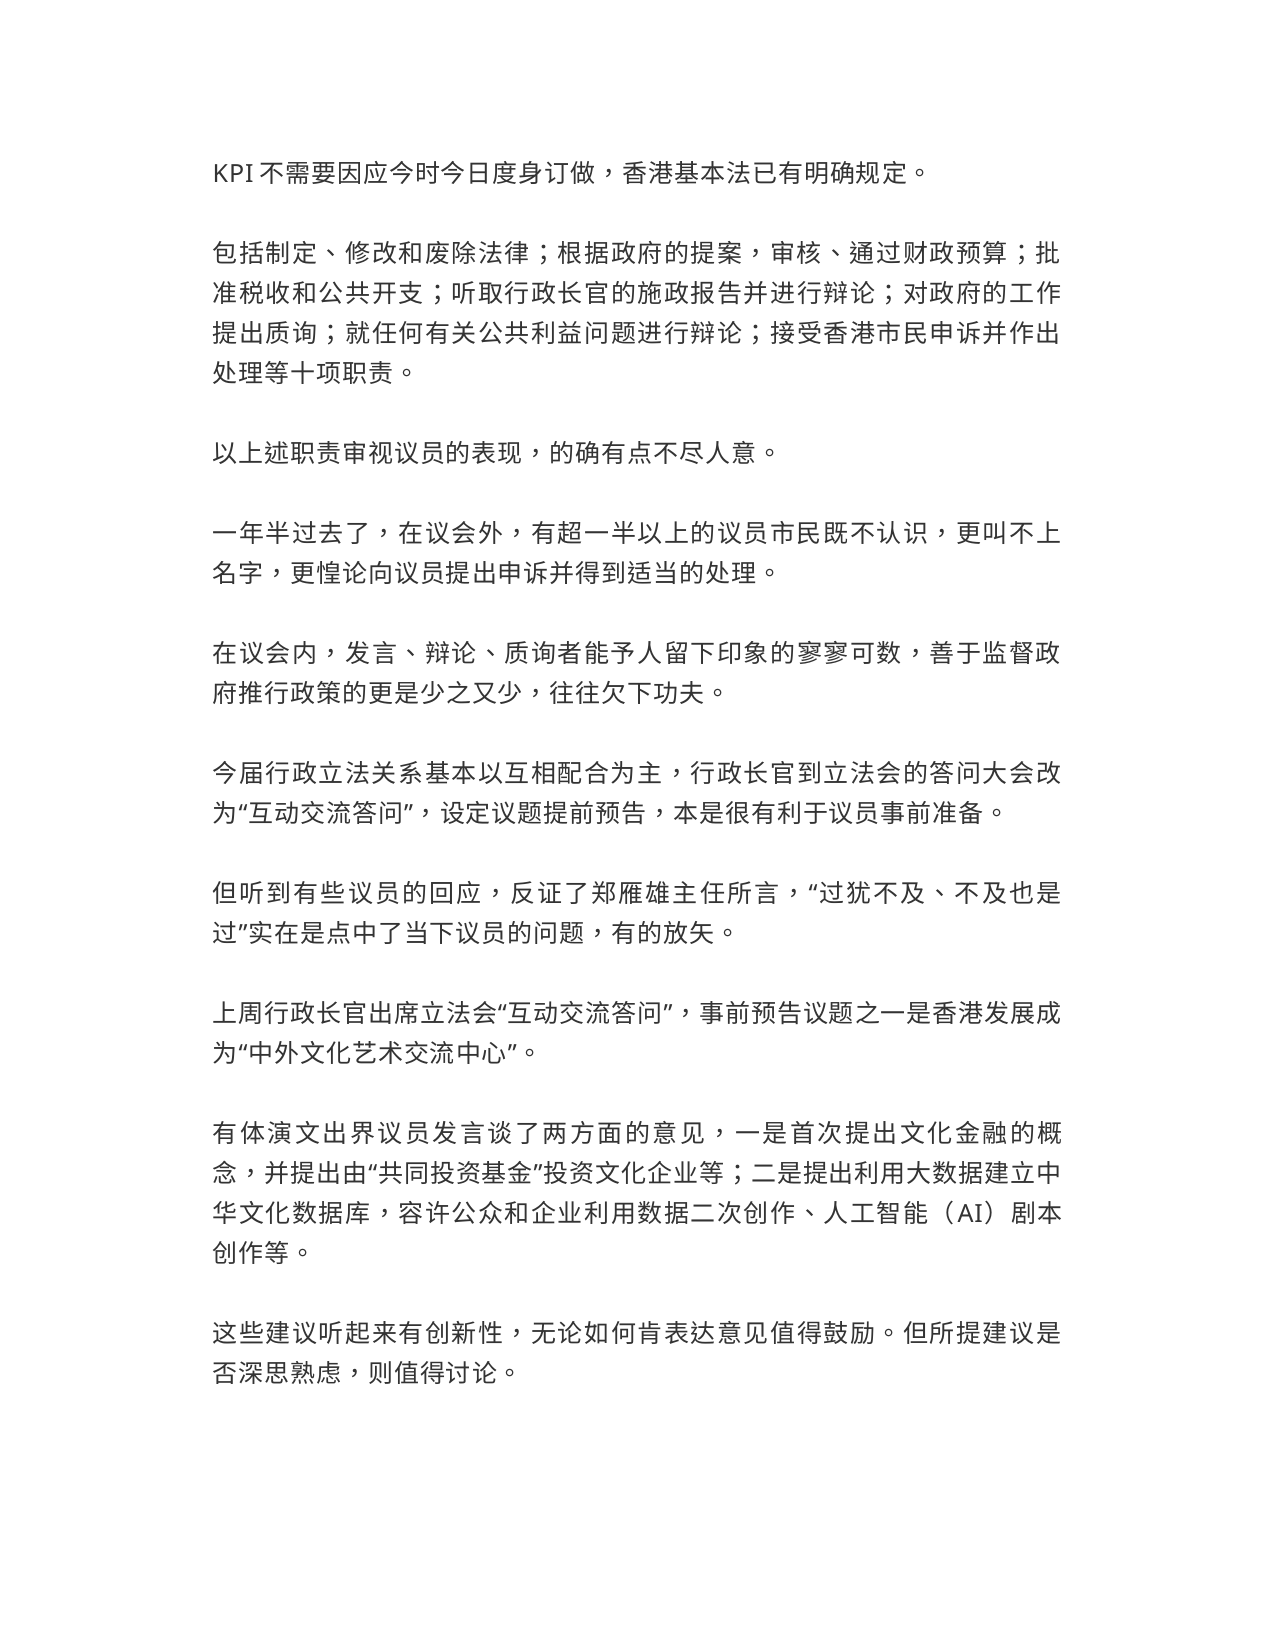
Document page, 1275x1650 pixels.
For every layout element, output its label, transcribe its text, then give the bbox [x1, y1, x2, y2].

text 上周行政长官出席立法会“互动交流答问”，事前预告议题之一是香港发展成为“中外文化艺术交流中心”。 [212, 990, 1062, 1070]
text 但听到有些议员的回应，反证了郑雁雄主任所言，“过犹不及、不及也是过”实在是点中了当下议员的问题，有的放矢。 [212, 870, 1062, 950]
text KPI不需要因应今时今日度身订做，香港基本法已有明确规定。 [212, 150, 1062, 190]
text 一年半过去了，在议会外，有超一半以上的议员市民既不认识，更叫不上名字，更惶论向议员提出申诉并得到适当的处理。 [212, 510, 1062, 590]
text 有体演文出界议员发言谈了两方面的意见，一是首次提出文化金融的概念，并提出由“共同投资基金”投资文化企业等；二是提出利用大数据建立中华文化数据库，容许公众和企业利用数据二次创作、人工智能（AI）剧本创作等。 [212, 1110, 1062, 1270]
text 以上述职责审视议员的表现，的确有点不尽人意。 [212, 430, 1062, 470]
text 这些建议听起来有创新性，无论如何肯表达意见值得鼓励。但所提建议是否深思熟虑，则值得讨论。 [212, 1310, 1062, 1390]
text 今届行政立法关系基本以互相配合为主，行政长官到立法会的答问大会改为“互动交流答问”，设定议题提前预告，本是很有利于议员事前准备。 [212, 750, 1062, 830]
text 包括制定、修改和废除法律；根据政府的提案，审核、通过财政预算；批准税收和公共开支；听取行政长官的施政报告并进行辩论；对政府的工作提出质询；就任何有关公共利益问题进行辩论；接受香港市民申诉并作出处理等十项职责。 [212, 230, 1062, 390]
text 在议会内，发言、辩论、质询者能予人留下印象的寥寥可数，善于监督政府推行政策的更是少之又少，往往欠下功夫。 [212, 630, 1062, 710]
